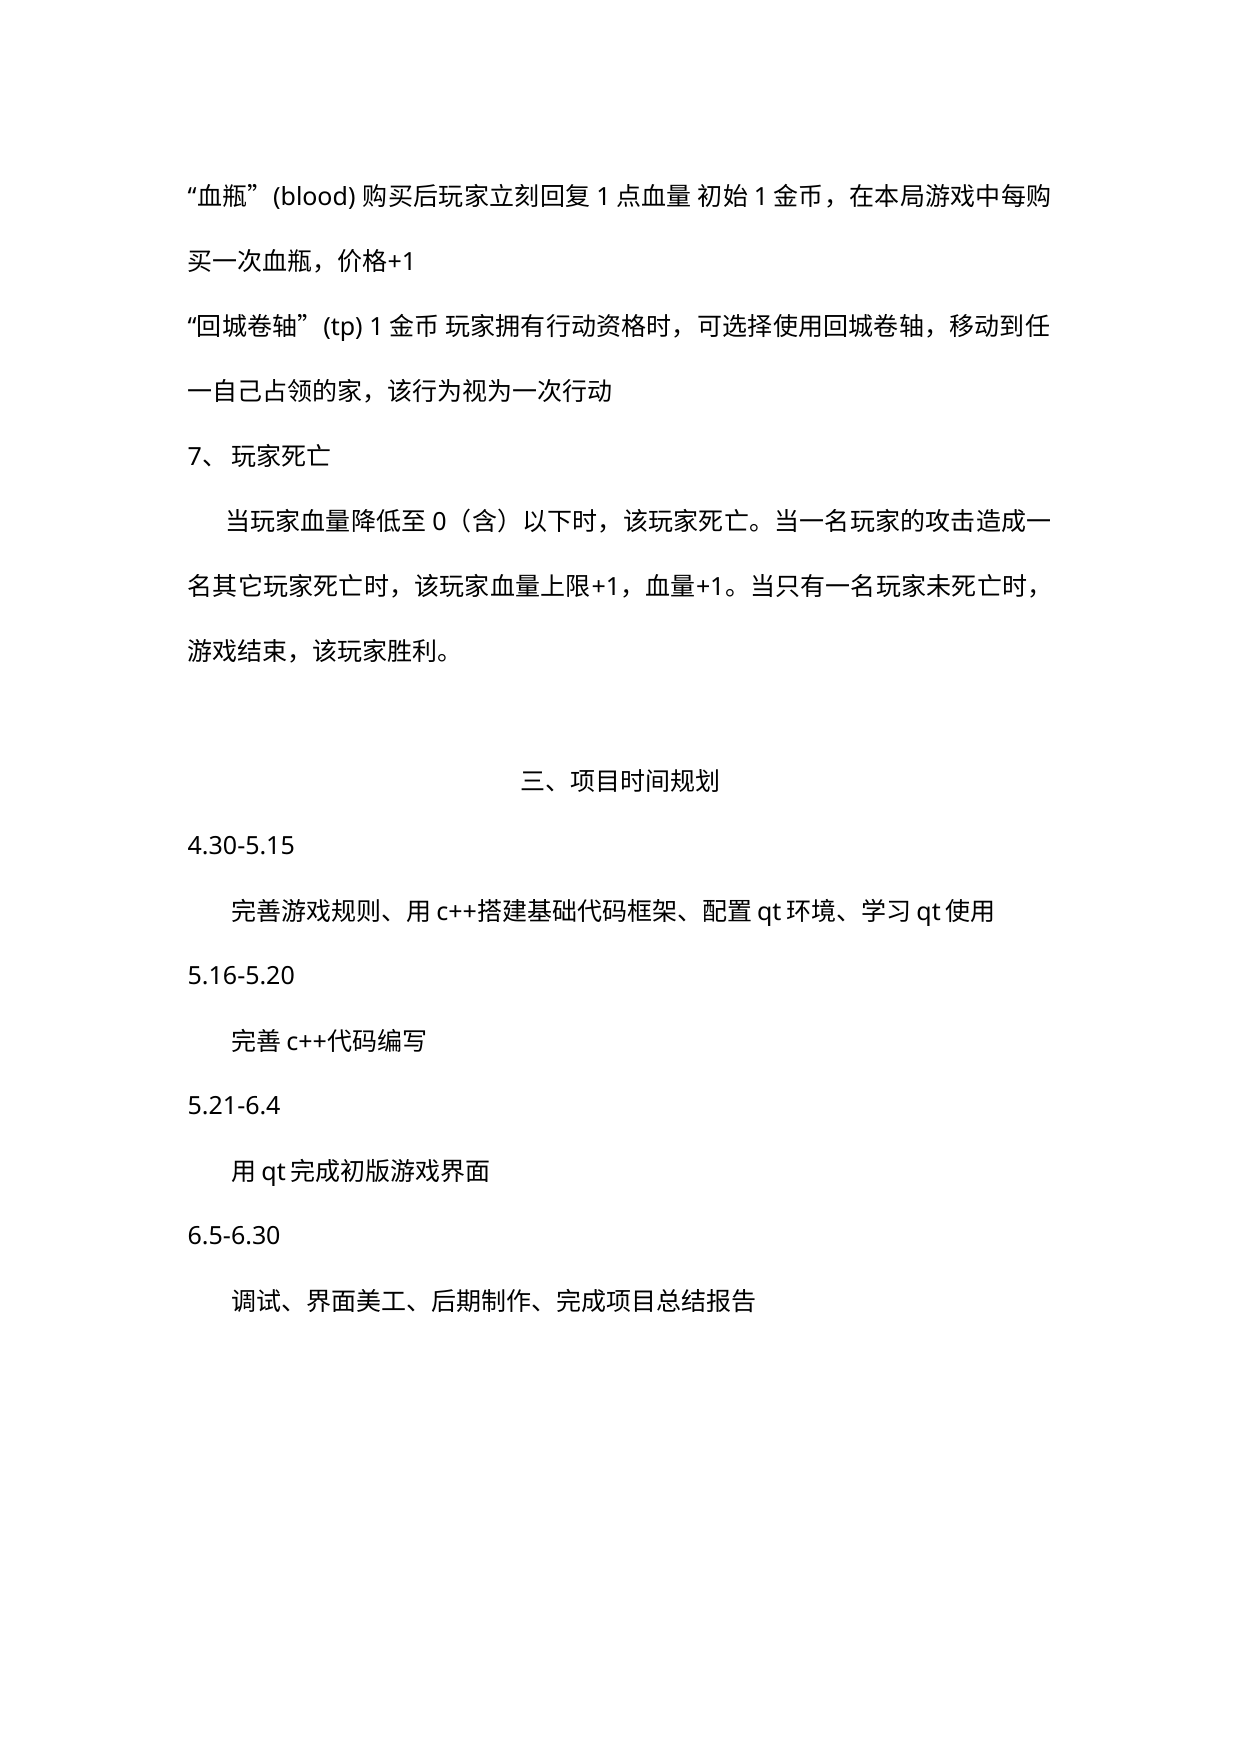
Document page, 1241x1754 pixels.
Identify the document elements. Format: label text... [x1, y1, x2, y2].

text 5.16-5.20 [187, 942, 1053, 1007]
text 完善游戏规则、用c++搭建基础代码框架、配置qt环境、学习qt使用 [187, 877, 1053, 942]
text 5.21-6.4 [187, 1072, 1053, 1137]
text 6.5-6.30 [187, 1202, 1053, 1267]
text “血瓶”(blood) 购买后玩家立刻回复1点血量 初始1金币，在本局游戏中每购买一次血瓶，价格+1 [187, 162, 1053, 292]
text 用qt完成初版游戏界面 [187, 1137, 1053, 1202]
text “回城卷轴”(tp) 1金币 玩家拥有行动资格时，可选择使用回城卷轴，移动到任一自己占领的家，该行为视为一次行动 [187, 292, 1053, 422]
text 4.30-5.15 [187, 812, 1053, 877]
text 三、项目时间规划 [187, 747, 1053, 812]
text 当玩家血量降低至0（含）以下时，该玩家死亡。当一名玩家的攻击造成一名其它玩家死亡时，该玩家血量上限+1，血量+1。当只有一名玩家未死亡时，游戏结束，该玩家胜利。 [187, 487, 1053, 682]
text 完善c++代码编写 [187, 1007, 1053, 1072]
text 调试、界面美工、后期制作、完成项目总结报告 [187, 1267, 1053, 1332]
list 玩家死亡 [187, 422, 1053, 487]
